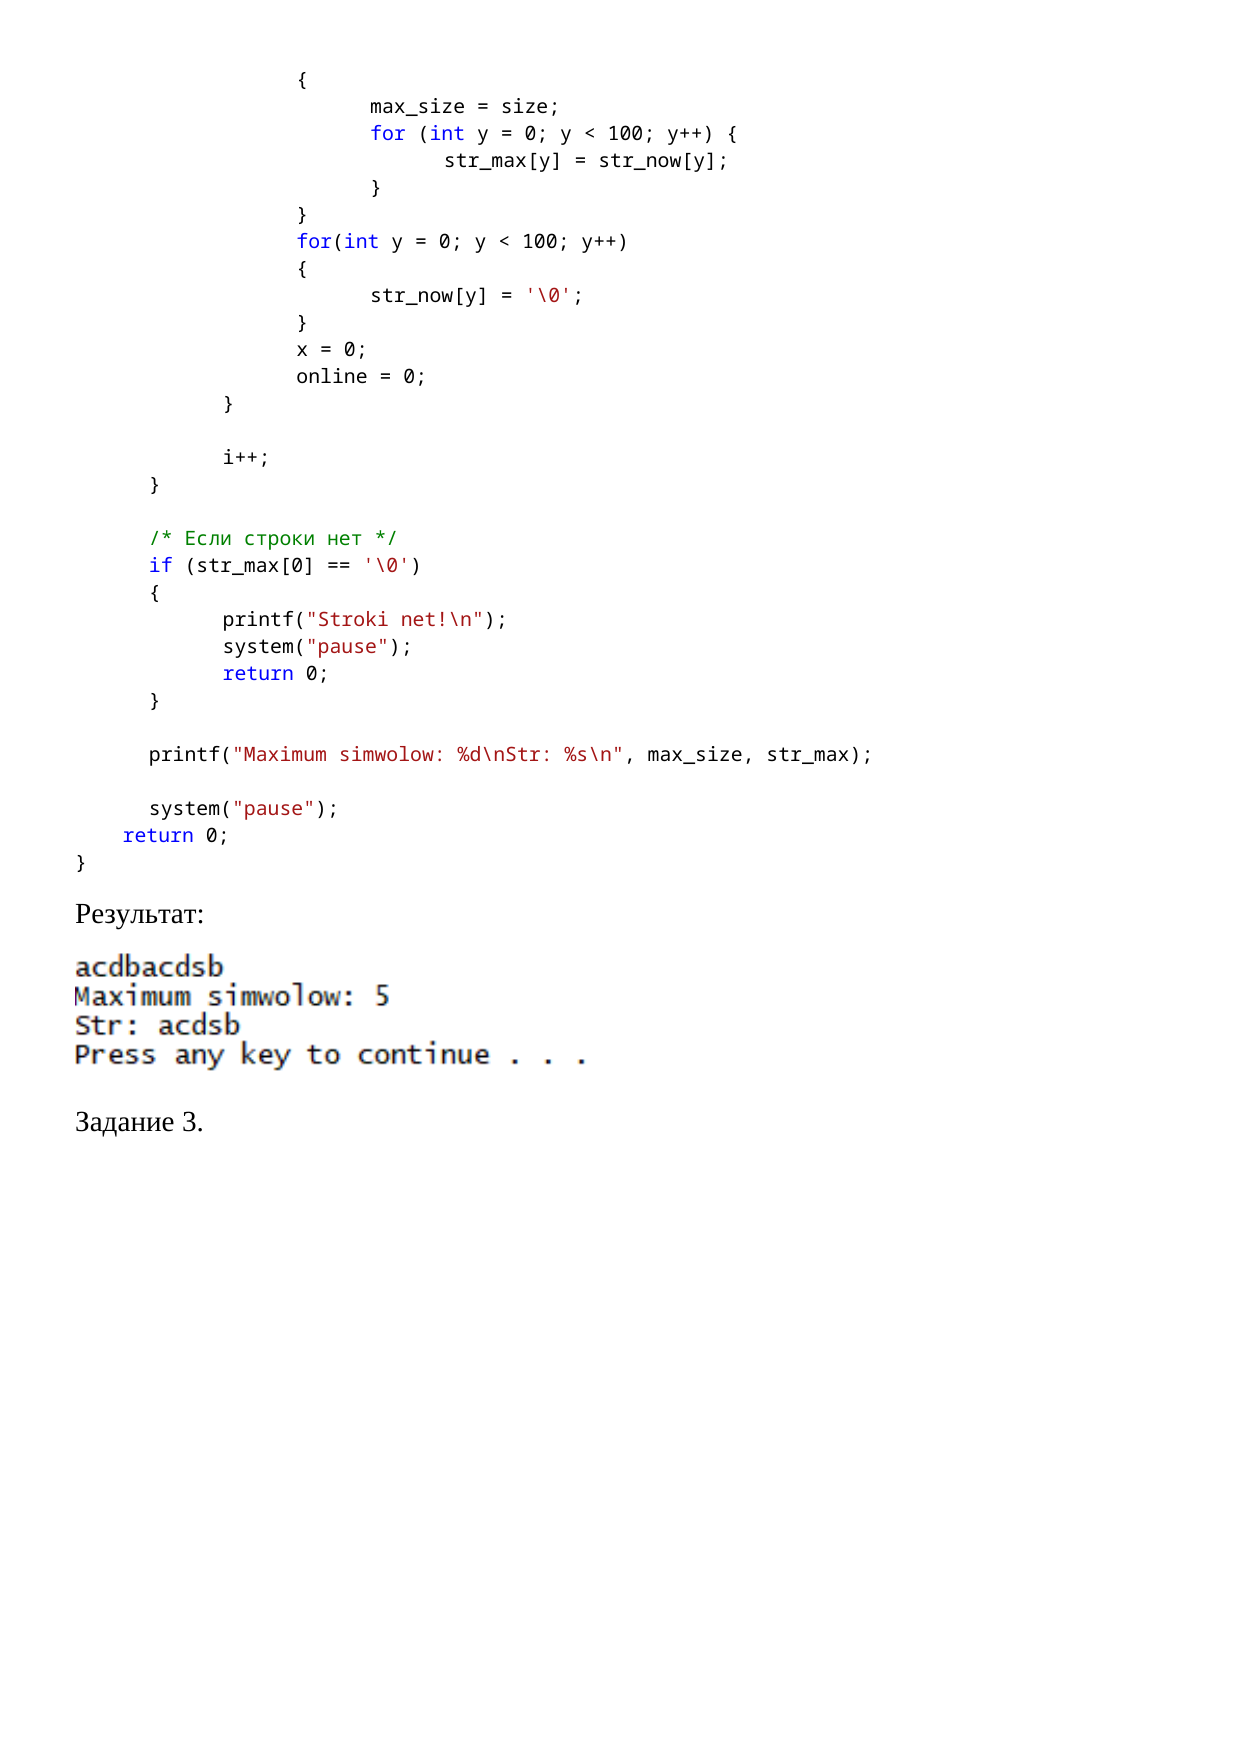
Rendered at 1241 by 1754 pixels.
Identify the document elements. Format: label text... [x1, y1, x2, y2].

text } [75, 201, 1152, 227]
text str_max[y] = str_now[y]; [75, 147, 1152, 173]
text str_now[y] = '\0'; [75, 281, 1152, 308]
text system("pause"); [75, 632, 1152, 659]
text } [75, 389, 1152, 416]
picture [75, 950, 601, 1083]
text Результат: [75, 896, 1152, 929]
text x = 0; [75, 335, 1152, 362]
text return 0; [75, 821, 1152, 848]
text return 0; [75, 659, 1152, 686]
text printf("Stroki net!\n"); [75, 605, 1152, 632]
text } [75, 470, 1152, 497]
text i++; [75, 443, 1152, 470]
text } [75, 848, 1152, 875]
text online = 0; [75, 362, 1152, 389]
text printf("Maximum simwolow: %d\nStr: %s\n", max_size, str_max); [75, 740, 1152, 767]
text for(int y = 0; y < 100; y++) [75, 227, 1152, 254]
text system("pause"); [75, 794, 1152, 821]
text /* Если строки нет */ [75, 524, 1152, 551]
text } [75, 308, 1152, 335]
text } [75, 173, 1152, 201]
text { [75, 578, 1152, 605]
text } [75, 686, 1152, 713]
text max_size = size; [75, 93, 1152, 119]
text { [75, 66, 1152, 93]
text for (int y = 0; y < 100; y++) { [75, 119, 1152, 147]
text if (str_max[0] == '\0') [75, 551, 1152, 578]
text Задание 3. [75, 1104, 1152, 1137]
text { [75, 254, 1152, 281]
